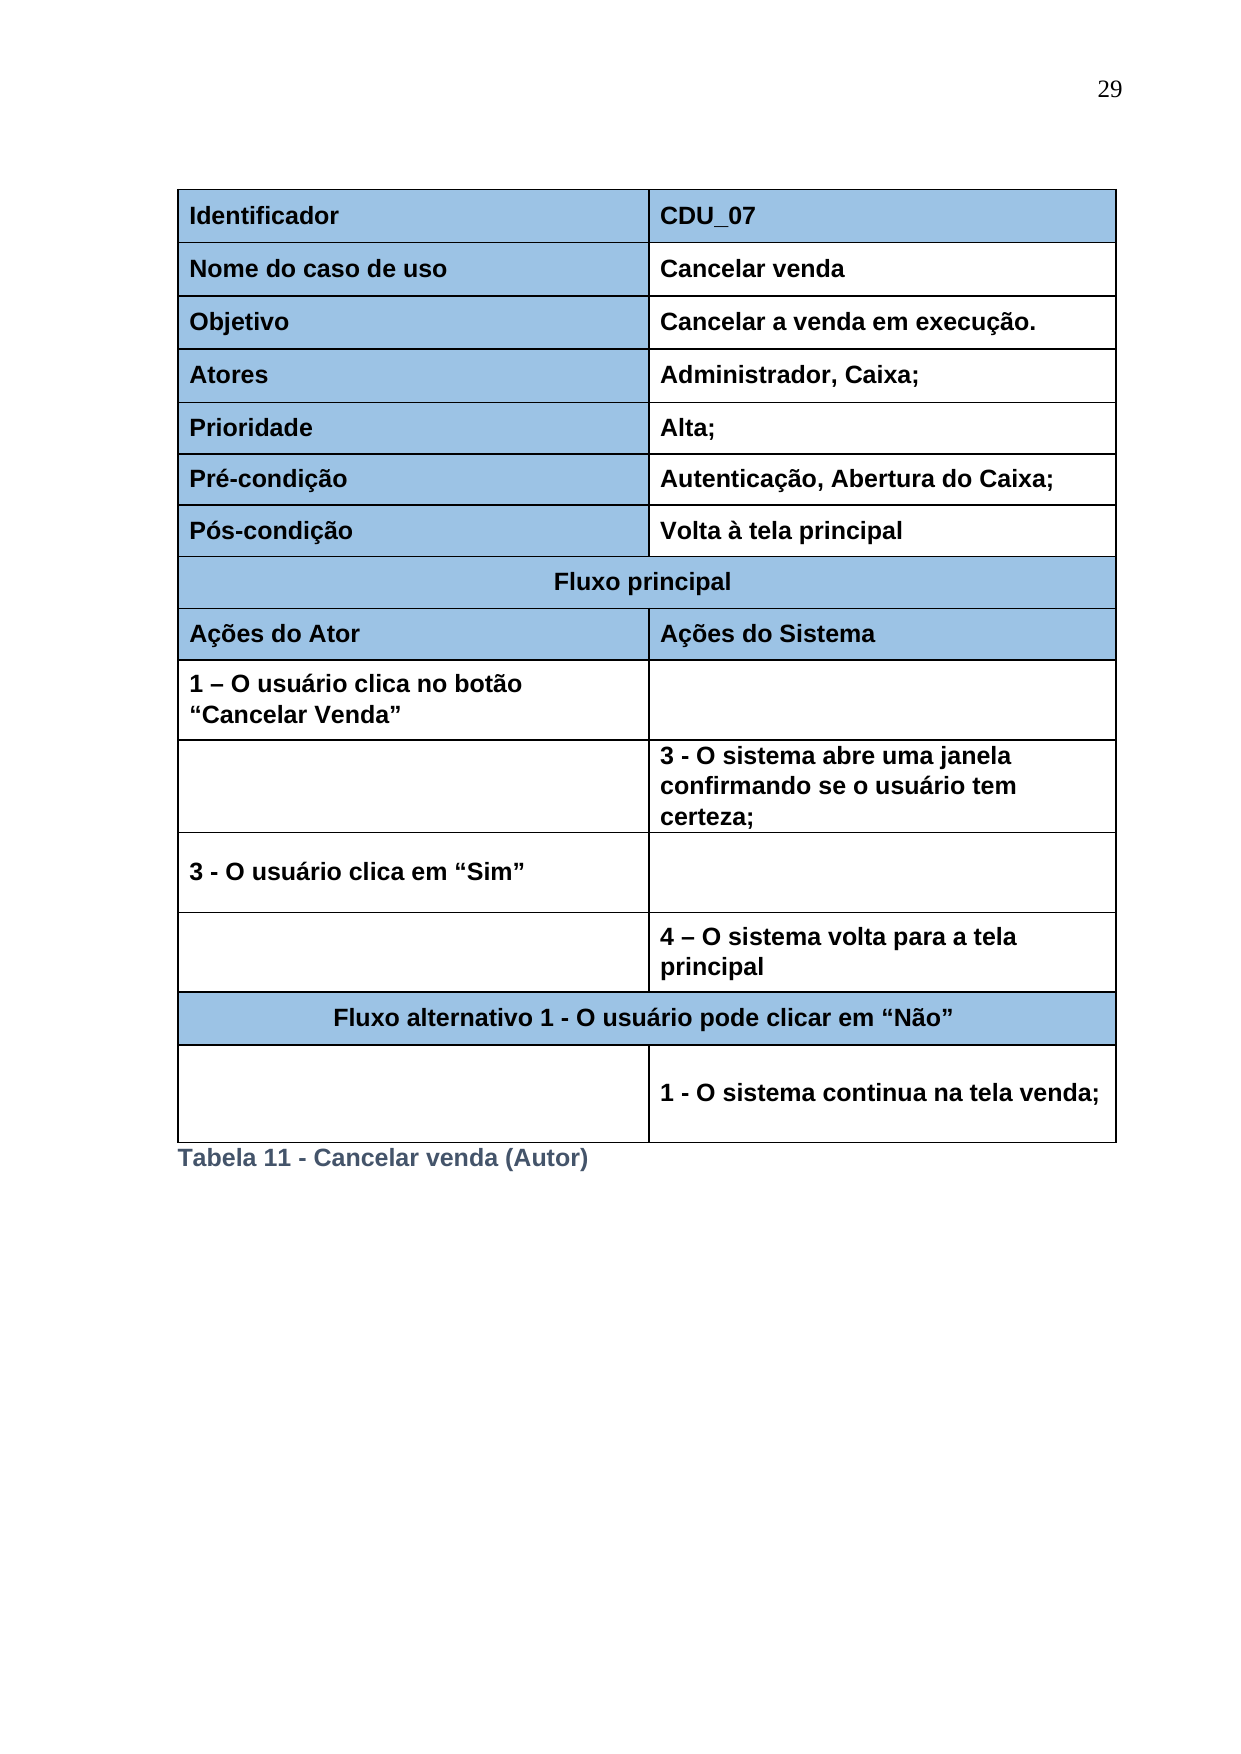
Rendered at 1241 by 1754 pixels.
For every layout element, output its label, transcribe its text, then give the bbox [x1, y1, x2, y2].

table_cell Ações do Sistema [650, 609, 1115, 659]
table_header CDU_07 [650, 190, 1115, 242]
table_cell Pré-condição [179, 455, 648, 504]
table_cell Objetivo [179, 297, 648, 348]
table_cell 3 - O sistema abre uma janela confirmando se o usuário tem certeza; [650, 741, 1115, 832]
table_cell Volta à tela principal [650, 506, 1115, 556]
table_cell Cancelar a venda em execução. [650, 297, 1115, 348]
table_cell [650, 661, 1115, 739]
table_cell Cancelar venda [650, 243, 1115, 295]
table_cell [650, 833, 1115, 911]
table_cell 4 – O sistema volta para a tela principal [650, 913, 1115, 991]
table_cell Prioridade [179, 403, 648, 453]
table_cell Fluxo principal [179, 557, 1115, 608]
table_cell [179, 913, 648, 991]
table_cell Fluxo alternativo 1 - O usuário pode clicar em “Não” [179, 993, 1115, 1044]
table_cell Ações do Ator [179, 609, 648, 659]
table_header Identificador [179, 190, 648, 242]
table_cell Atores [179, 350, 648, 401]
table_cell [179, 1046, 648, 1141]
table_cell Pós-condição [179, 506, 648, 556]
table_cell Nome do caso de uso [179, 243, 648, 295]
table_cell Alta; [650, 403, 1115, 453]
table_cell Autenticação, Abertura do Caixa; [650, 455, 1115, 504]
table_cell 3 - O usuário clica em “Sim” [179, 833, 648, 911]
table_cell 1 - O sistema continua na tela venda; [650, 1046, 1115, 1141]
table_cell Administrador, Caixa; [650, 350, 1115, 401]
table_cell [179, 741, 648, 832]
table_cell 1 – O usuário clica no botão “Cancelar Venda” [179, 661, 648, 739]
